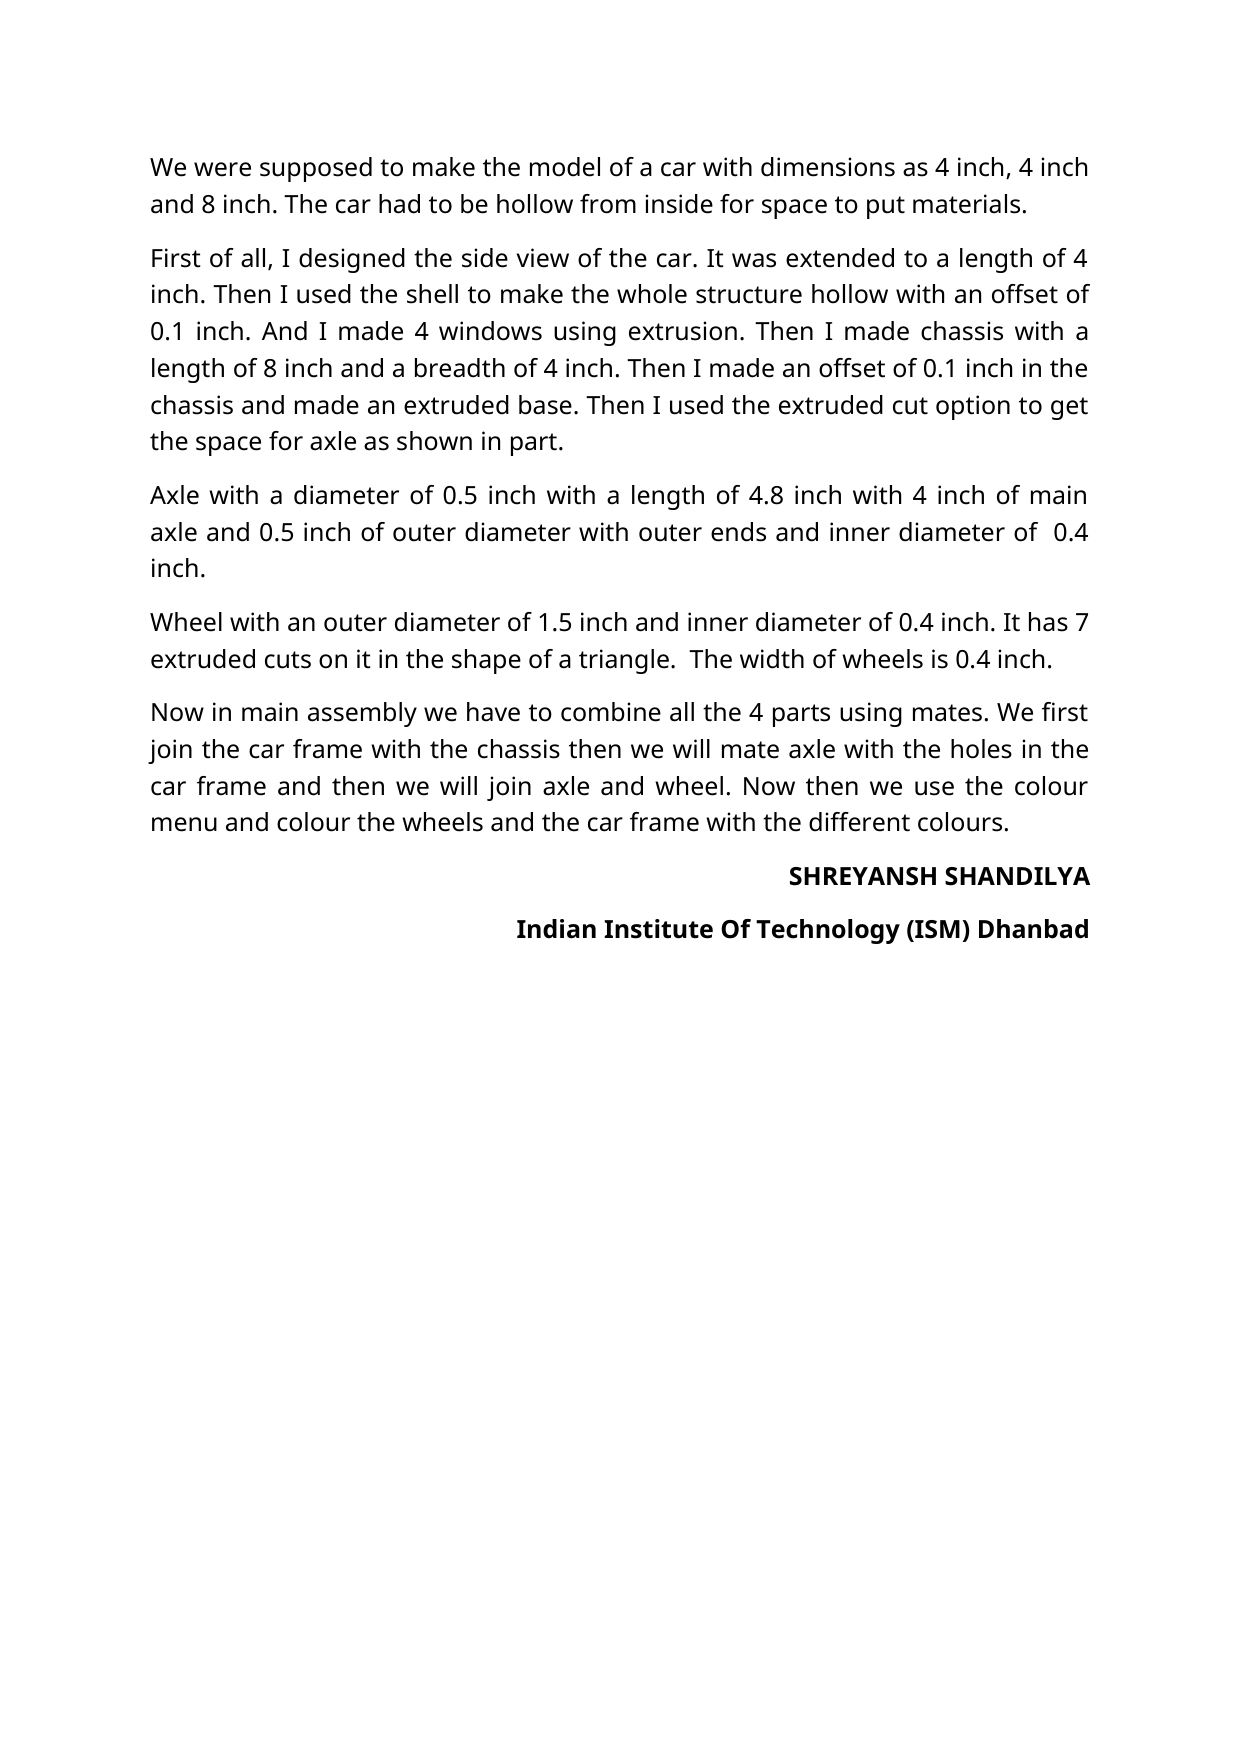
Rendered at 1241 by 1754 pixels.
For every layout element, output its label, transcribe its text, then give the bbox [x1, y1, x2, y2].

text Wheel with an outer diameter of 1.5 inch and inner diameter of 0.4 inch. It has 7 extruded cuts on it in the shape of a triangle. The width of wheels is 0.4 inch. [150, 604, 1090, 675]
text First of all, I designed the side view of the car. It was extended to a length of 4 inch. Then I used the shell to make the whole structure hollow with an offset of 0.1 inch. And I made 4 windows using extrusion. Then I made chassis with a length of 8 inch and a breadth of 4 inch. Then I made an offset of 0.1 inch in the chassis and made an extruded base. Then I used the extruded cut option to get the space for axle as shown in part. [150, 240, 1090, 458]
text Indian Institute Of Technology (ISM) Dhanbad [150, 912, 1090, 946]
text Now in main assembly we have to combine all the 4 parts using mates. We first join the car frame with the chassis then we will mate axle with the holes in the car frame and then we will join axle and wheel. Now then we use the colour menu and colour the wheels and the car frame with the different colours. [150, 695, 1090, 839]
text SHREYANSH SHANDILYA [150, 858, 1090, 892]
text We were supposed to make the model of a car with dimensions as 4 inch, 4 inch and 8 inch. The car had to be hollow from inside for space to put materials. [150, 150, 1090, 221]
text Axle with a diameter of 0.5 inch with a length of 4.8 inch with 4 inch of main axle and 0.5 inch of outer diameter with outer ends and inner diameter of 0.4 inch. [150, 477, 1090, 585]
